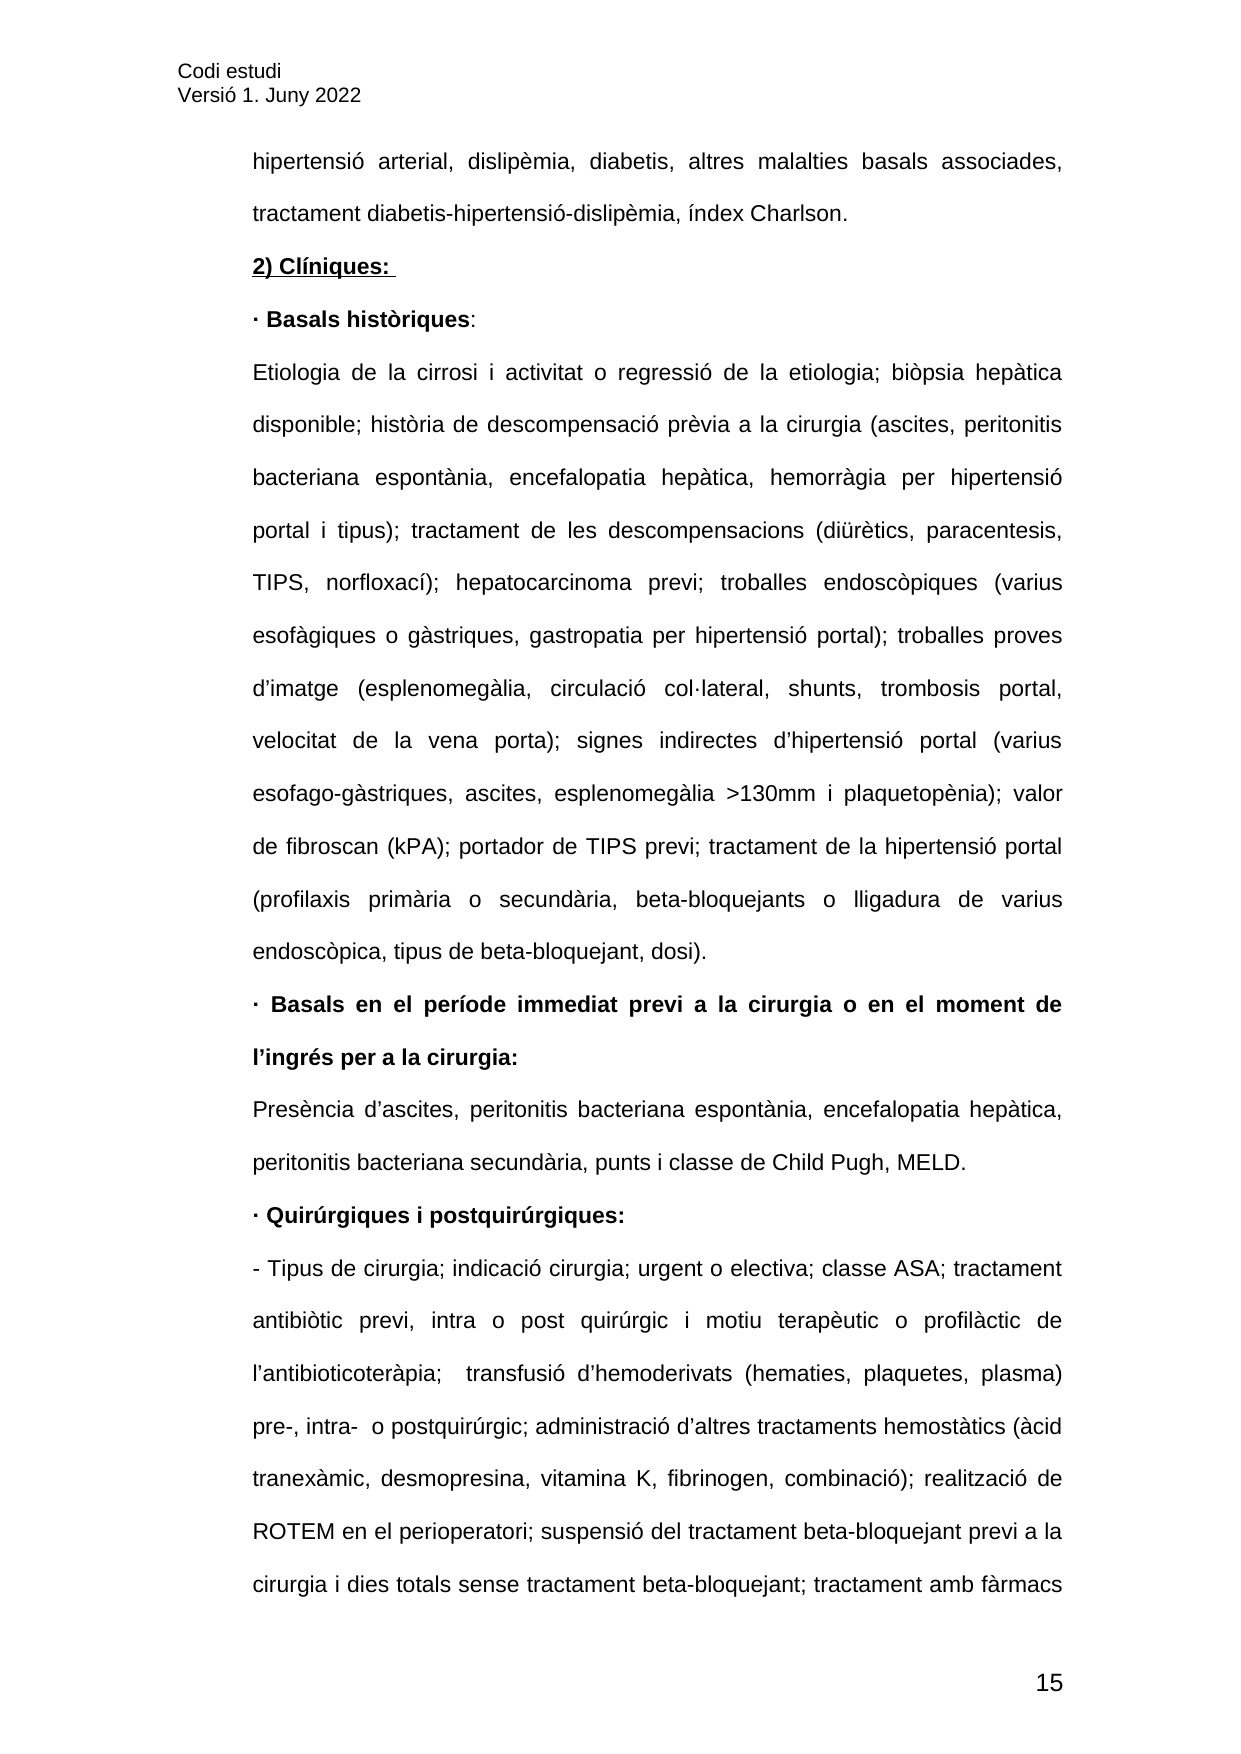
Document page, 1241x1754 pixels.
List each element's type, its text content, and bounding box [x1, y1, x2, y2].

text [252, 148, 1063, 227]
text Etiologia de la cirrosi i activitat o regressió de la etiologia; biòpsia hepàtica disponible; història de descompensació prèvia a la cirurgia (ascites, peritonitis bacteriana espontània, encefalopatia hepàtica, hemorràgia per hipertensió portal i tipus); tractament de les descompensacions (diürètics, paracentesis, TIPS, norfloxací); hepatocarcinoma previ; troballes endoscòpiques (varius esofàgiques o gàstriques, gastropatia per hipertensió portal); troballes proves d’imatge (esplenomegàlia, circulació col·lateral, shunts, trombosis portal, velocitat de la vena porta); signes indirectes d’hipertensió portal (varius esofago-gàstriques, ascites, esplenomegàlia >130mm i plaquetopènia); valor de fibroscan (kPA); portador de TIPS previ; tractament de la hipertensió portal (profilaxis primària o secundària, beta-bloquejants o lligadura de varius endoscòpica, tipus de beta-bloquejant, dosi). [252, 358, 1063, 964]
text Presència d’ascites, peritonitis bacteriana espontània, encefalopatia hepàtica, peritonitis bacteriana secundària, punts i classe de Child Pugh, MELD. [252, 1096, 1063, 1175]
text 2) Clíniques: [252, 253, 1063, 279]
text · Basals històriques: [252, 306, 1063, 332]
text · Basals en el període immediat previ a la cirurgia o en el moment de l’ingrés per a la cirurgia: [252, 991, 1063, 1070]
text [252, 1254, 1063, 1597]
text · Quirúrgiques i postquirúrgiques: [252, 1202, 1063, 1228]
